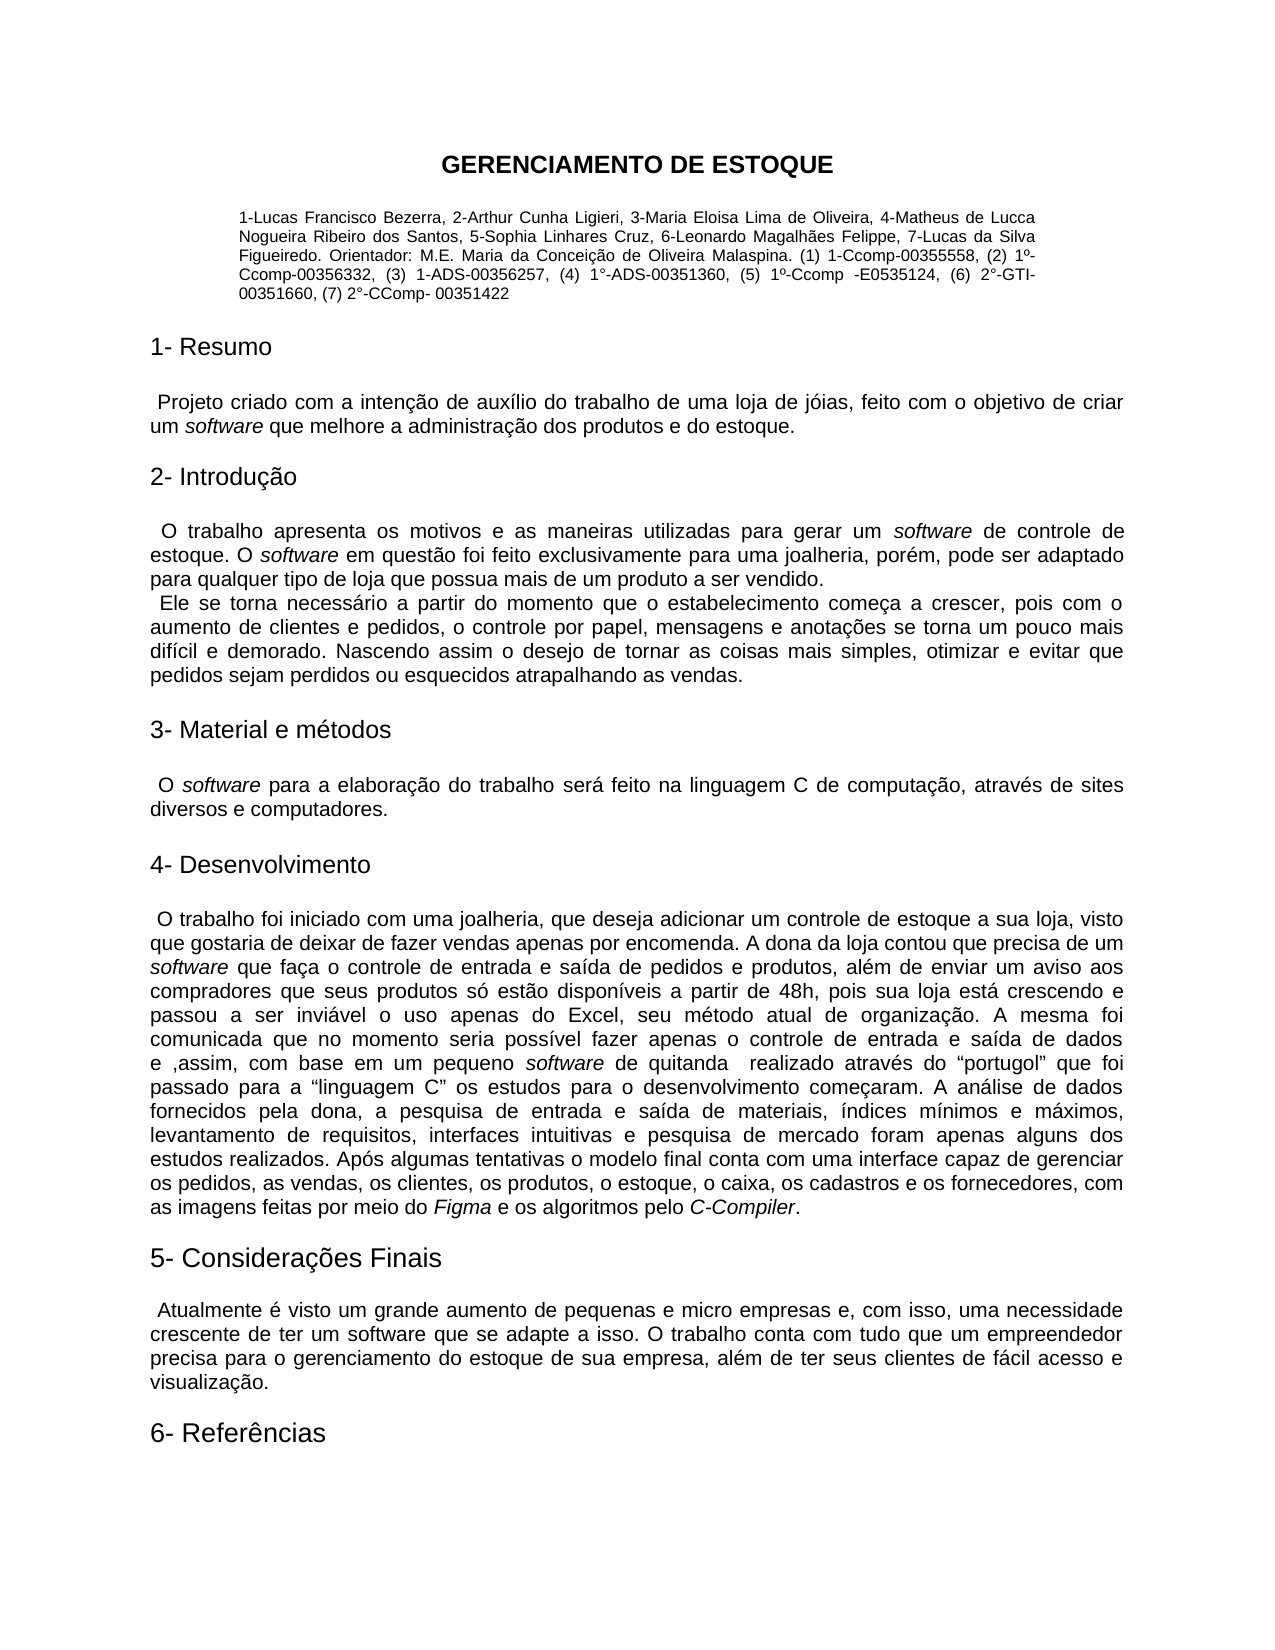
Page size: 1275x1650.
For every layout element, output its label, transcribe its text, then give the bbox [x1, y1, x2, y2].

text O trabalho apresenta os motivos e as maneiras utilizadas para gerar um software de controle de estoque. O software em questão foi feito exclusivamente para uma joalheria, porém, pode ser adaptado para qualquer tipo de loja que possua mais de um produto a ser vendido. [150, 519, 1125, 591]
text 3- Material e métodos [150, 715, 1125, 744]
text 1- Resumo [150, 332, 1125, 361]
text 6- Referências [150, 1417, 1125, 1449]
text O trabalho foi iniciado com uma joalheria, que deseja adicionar um controle de estoque a sua loja, visto que gostaria de deixar de fazer vendas apenas por encomenda. A dona da loja contou que precisa de um software que faça o controle de entrada e saída de pedidos e produtos, além de enviar um aviso aos compradores que seus produtos só estão disponíveis a partir de 48h, pois sua loja está crescendo e passou a ser inviável o uso apenas do Excel, seu método atual de organização. A mesma foi comunicada que no momento seria possível fazer apenas o controle de entrada e saída de dados e ,assim, com base em um pequeno software de quitanda realizado através do “portugol” que foi passado para a “linguagem C” os estudos para o desenvolvimento começaram. A análise de dados fornecidos pela dona, a pesquisa de entrada e saída de materiais, índices mínimos e máximos, levantamento de requisitos, interfaces intuitivas e pesquisa de mercado foram apenas alguns dos estudos realizados. Após algumas tentativas o modelo final conta com uma interface capaz de gerenciar os pedidos, as vendas, os clientes, os produtos, o estoque, o caixa, os cadastros e os fornecedores, com as imagens feitas por meio do Figma e os algoritmos pelo C-Compiler. [150, 907, 1125, 1218]
text 1-Lucas Francisco Bezerra, 2-Arthur Cunha Ligieri, 3-Maria Eloisa Lima de Oliveira, 4-Matheus de Lucca Nogueira Ribeiro dos Santos, 5-Sophia Linhares Cruz, 6-Leonardo Magalhães Felippe, 7-Lucas da Silva Figueiredo. Orientador: M.E. Maria da Conceição de Oliveira Malaspina. (1) 1-Ccomp-00355558, (2) 1º-Ccomp-00356332, (3) 1-ADS-00356257, (4) 1°-ADS-00351360, (5) 1º-Ccomp -E0535124, (6) 2°-GTI-00351660, (7) 2°-CComp- 00351422 [238, 207, 1036, 303]
text GERENCIAMENTO DE ESTOQUE [238, 150, 1036, 179]
text Atualmente é visto um grande aumento de pequenas e micro empresas e, com isso, uma necessidade crescente de ter um software que se adapte a isso. O trabalho conta com tudo que um empreendedor precisa para o gerenciamento do estoque de sua empresa, além de ter seus clientes de fácil acesso e visualização. [150, 1298, 1125, 1393]
text Ele se torna necessário a partir do momento que o estabelecimento começa a crescer, pois com o aumento de clientes e pedidos, o controle por papel, mensagens e anotações se torna um pouco mais difícil e demorado. Nascendo assim o desejo de tornar as coisas mais simples, otimizar e evitar que pedidos sejam perdidos ou esquecidos atrapalhando as vendas. [150, 591, 1125, 687]
text Projeto criado com a intenção de auxílio do trabalho de uma loja de jóias, feito com o objetivo de criar um software que melhore a administração dos produtos e do estoque. [150, 389, 1125, 437]
text 2- Introdução [150, 461, 1125, 490]
text 5- Considerações Finais [150, 1242, 1125, 1274]
text O software para a elaboração do trabalho será feito na linguagem C de computação, através de sites diversos e computadores. [150, 773, 1125, 821]
text 4- Desenvolvimento [150, 849, 1125, 878]
